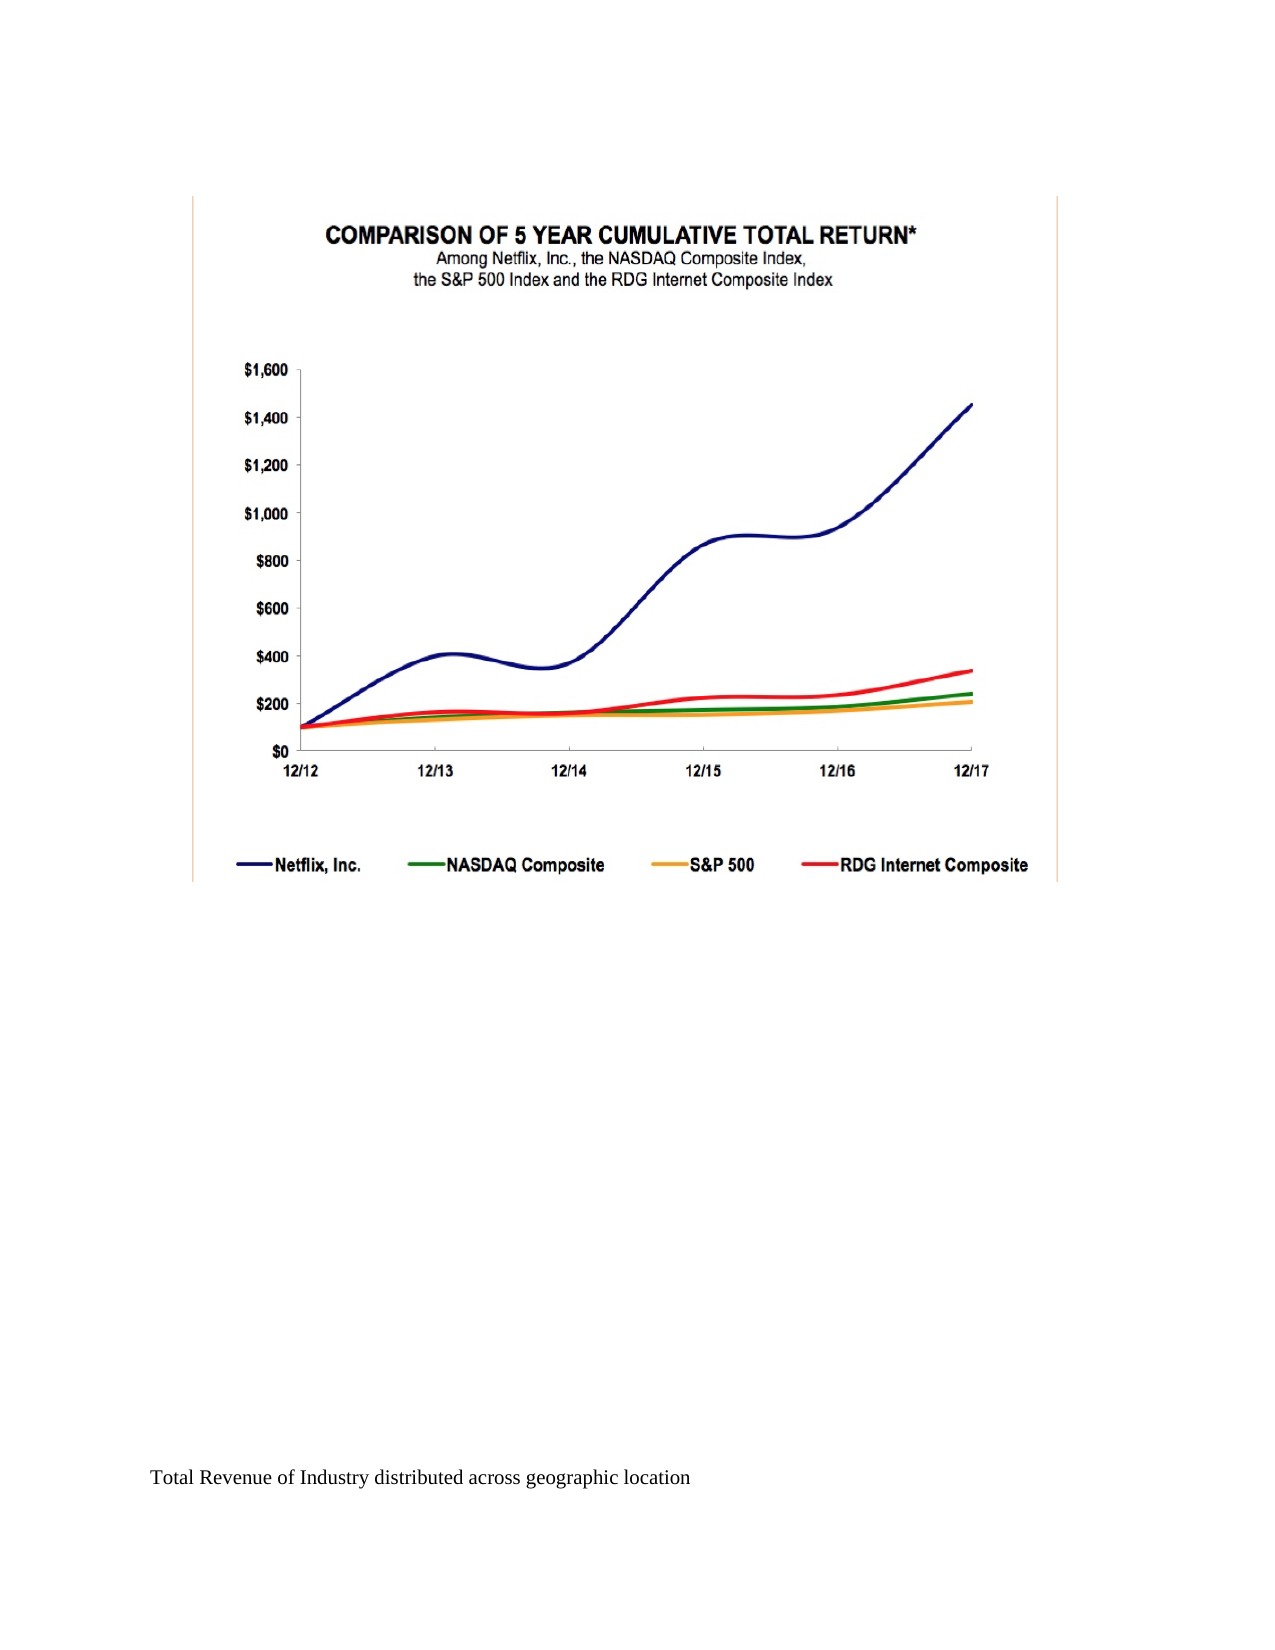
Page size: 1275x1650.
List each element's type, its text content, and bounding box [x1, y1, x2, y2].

picture [150, 150, 1125, 882]
text Total Revenue of Industry distributed across geographic location [150, 1465, 1125, 1489]
